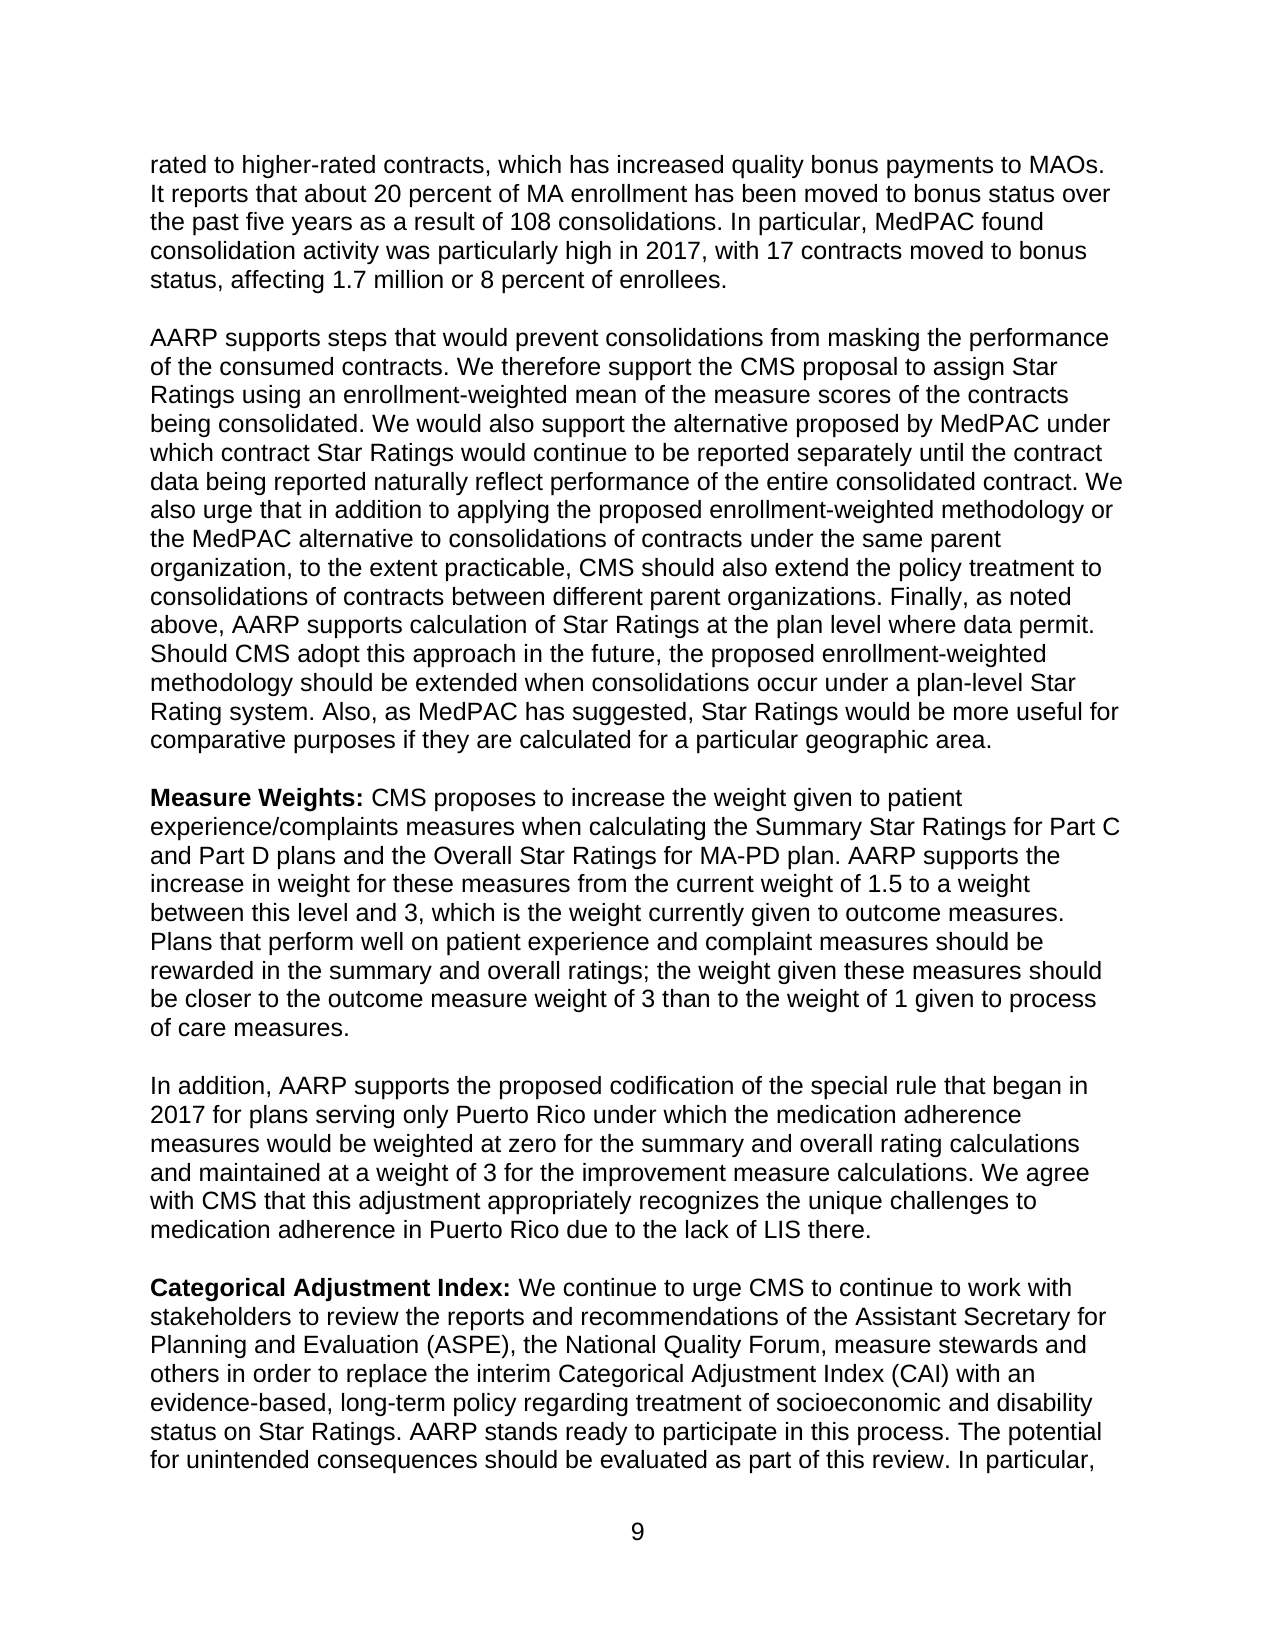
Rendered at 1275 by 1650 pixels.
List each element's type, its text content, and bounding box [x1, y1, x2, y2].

text AARP supports steps that would prevent consolidations from masking the performance of the consumed contracts. We therefore support the CMS proposal to assign Star Ratings using an enrollment-weighted mean of the measure scores of the contracts being consolidated. We would also support the alternative proposed by MedPAC under which contract Star Ratings would continue to be reported separately until the contract data being reported naturally reflect performance of the entire consolidated contract. We also urge that in addition to applying the proposed enrollment-weighted methodology or the MedPAC alternative to consolidations of contracts under the same parent organization, to the extent practicable, CMS should also extend the policy treatment to consolidations of contracts between different parent organizations. Finally, as noted above, AARP supports calculation of Star Ratings at the plan level where data permit. [150, 323, 1126, 639]
text Should CMS adopt this approach in the future, the proposed enrollment-weighted methodology should be extended when consolidations occur under a plan-level Star Rating system. Also, as MedPAC has suggested, Star Ratings would be more useful for comparative purposes if they are calculated for a particular geographic area. [150, 639, 1122, 754]
text Categorical Adjustment Index: We continue to urge CMS to continue to work with stakeholders to review the reports and recommendations of the Assistant Secretary for Planning and Evaluation (ASPE), the National Quality Forum, measure stewards and others in order to replace the interim Categorical Adjustment Index (CAI) with an evidence-based, long-term policy regarding treatment of socioeconomic and disability status on Star Ratings. AARP stands ready to participate in this process. The potential for unintended consequences should be evaluated as part of this review. In particular, [150, 1273, 1112, 1474]
text Measure Weights: CMS proposes to increase the weight given to patient experience/complaints measures when calculating the Summary Star Ratings for Part C and Part D plans and the Overall Star Ratings for MA-PD plan. AARP supports the increase in weight for these measures from the current weight of 1.5 to a weight between this level and 3, which is the weight currently given to outcome measures. [150, 783, 1123, 927]
text In addition, AARP supports the proposed codification of the special rule that began in 2017 for plans serving only Puerto Rico under which the medication adherence measures would be weighted at zero for the summary and overall rating calculations and maintained at a weight of 3 for the improvement measure calculations. We agree with CMS that this adjustment appropriately recognizes the unique challenges to medication adherence in Puerto Rico due to the lack of LIS there. [150, 1071, 1115, 1244]
text rated to higher-rated contracts, which has increased quality bonus payments to MAOs. It reports that about 20 percent of MA enrollment has been moved to bonus status over the past five years as a result of 108 consolidations. In particular, MedPAC found consolidation activity was particularly high in 2017, with 17 contracts moved to bonus status, affecting 1.7 million or 8 percent of enrollees. [150, 150, 1117, 293]
text Plans that perform well on patient experience and complaint measures should be rewarded in the summary and overall ratings; the weight given these measures should be closer to the outcome measure weight of 3 than to the weight of 1 given to process of care measures. [150, 927, 1115, 1042]
